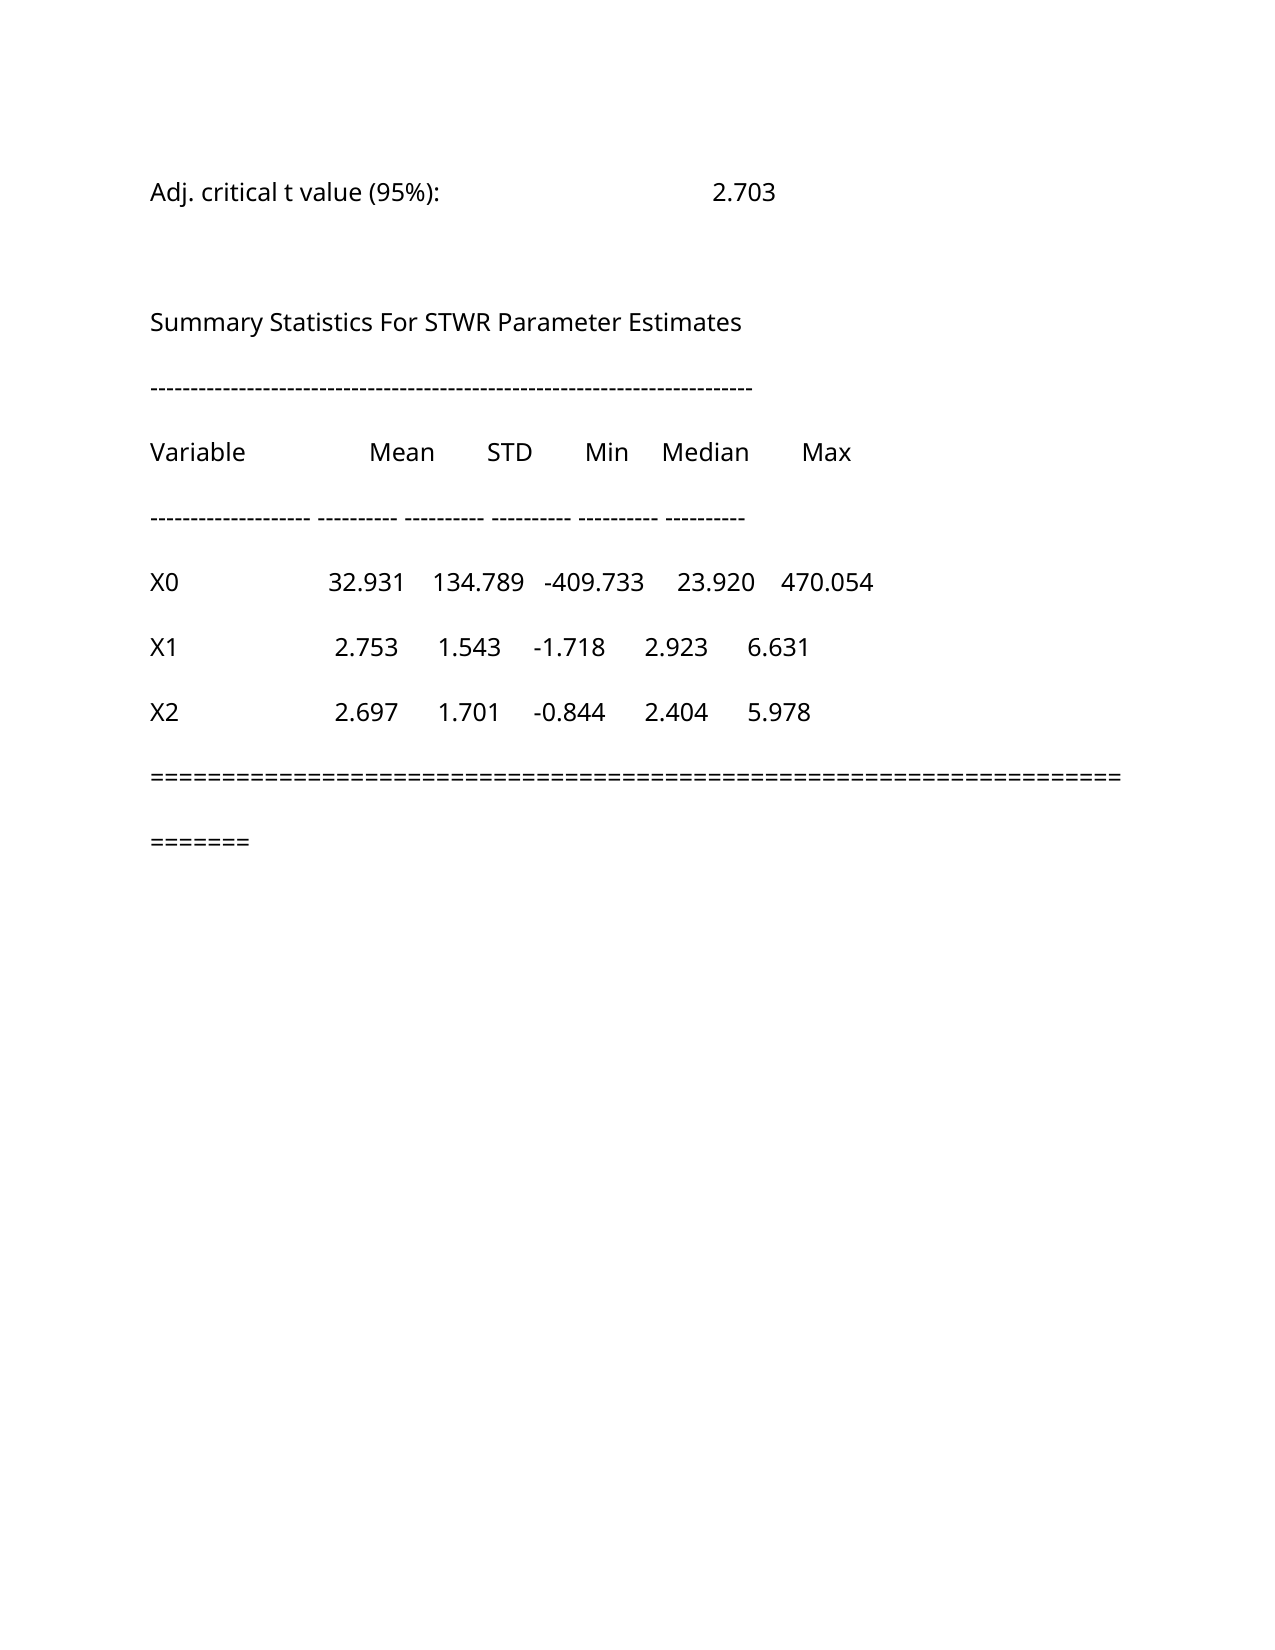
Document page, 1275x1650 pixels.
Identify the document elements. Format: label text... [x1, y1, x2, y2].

text Variable Mean STD Min Median Max [150, 419, 1125, 484]
text -------------------- ---------- ---------- ---------- ---------- ---------- [150, 484, 1125, 549]
text =========================================================================== [150, 744, 1125, 874]
text X1 2.753 1.543 -1.718 2.923 6.631 [150, 614, 1125, 679]
text Summary Statistics For STWR Parameter Estimates [150, 289, 1125, 354]
text Adj. critical t value (95%): 2.703 [150, 159, 1125, 224]
text --------------------------------------------------------------------------- [150, 354, 1125, 419]
text X2 2.697 1.701 -0.844 2.404 5.978 [150, 679, 1125, 744]
text X0 32.931 134.789 -409.733 23.920 470.054 [150, 549, 1125, 614]
